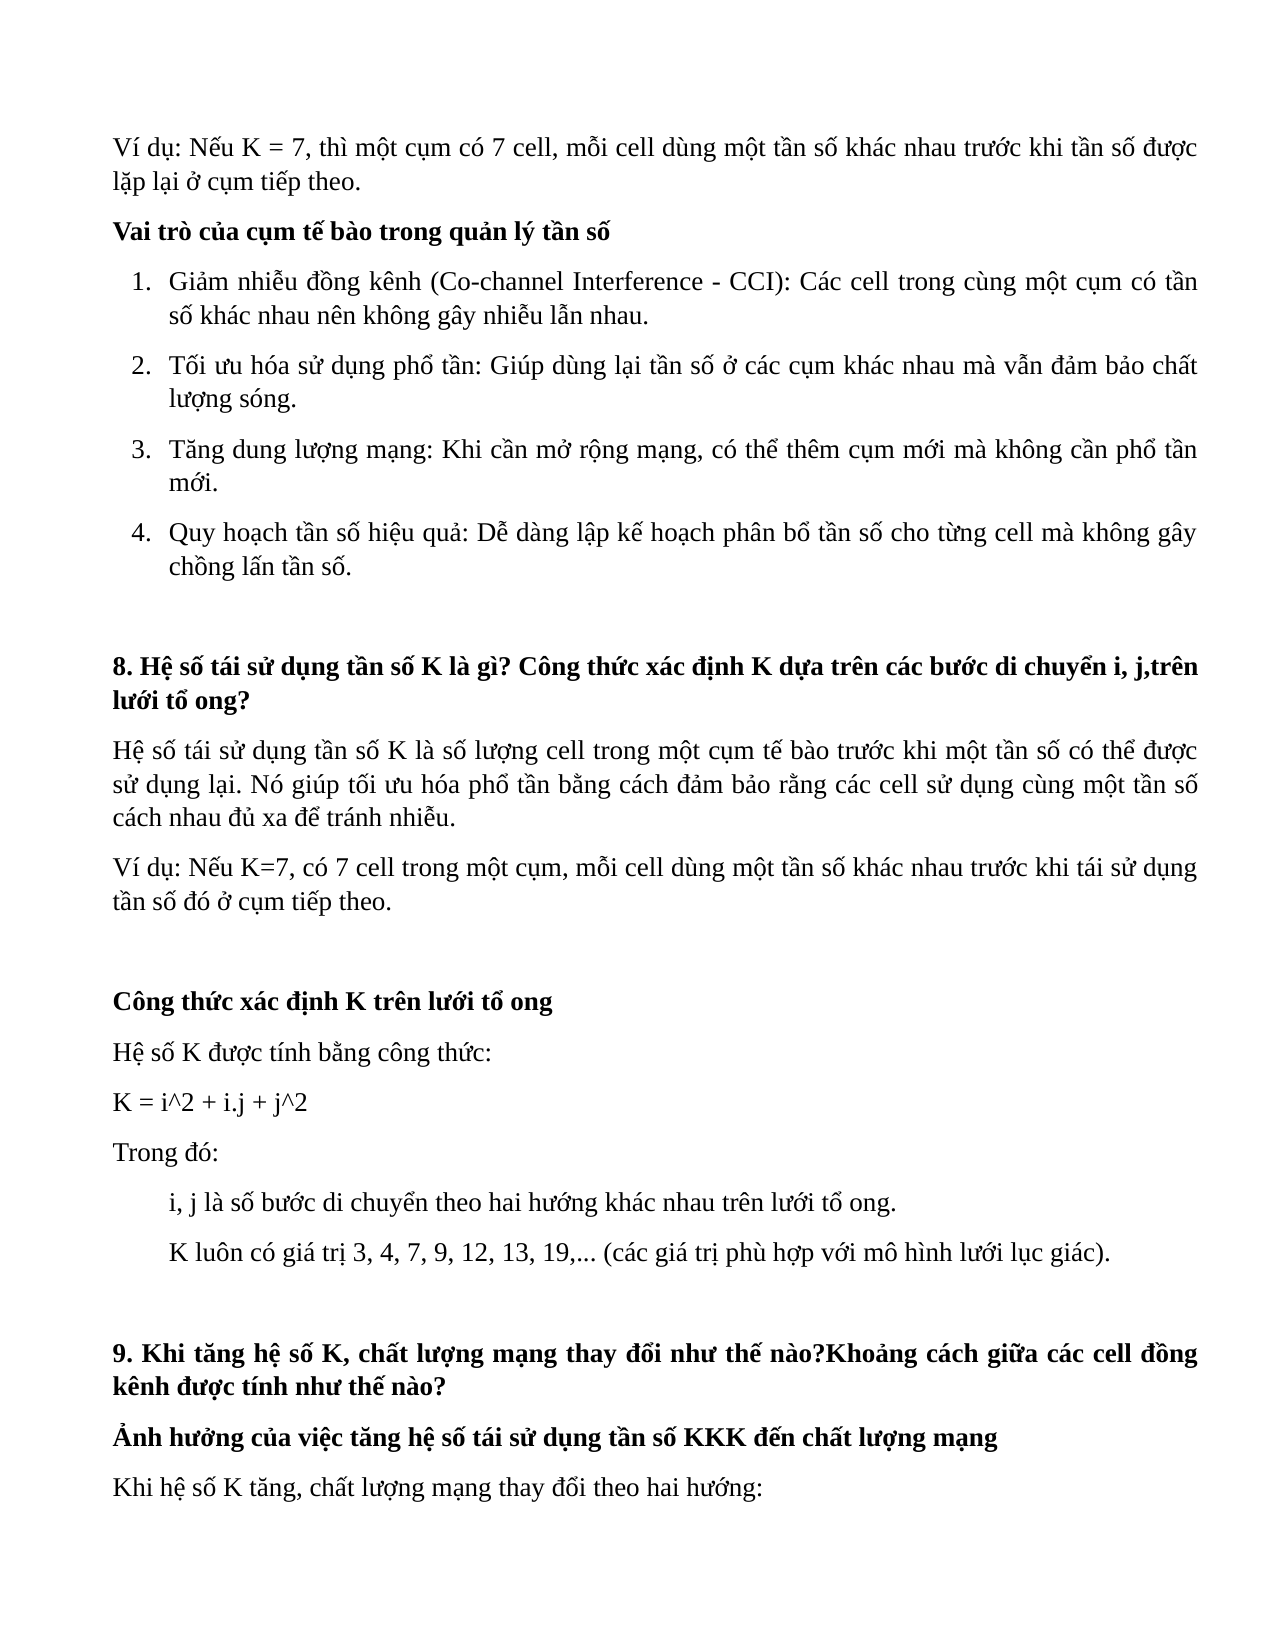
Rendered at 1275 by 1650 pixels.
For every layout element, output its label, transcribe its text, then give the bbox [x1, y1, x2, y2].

text Hệ số tái sử dụng tần số K là số lượng cell trong một cụm tế bào trước khi một tần số có thể được sử dụng lại. Nó giúp tối ưu hóa phổ tần bằng cách đảm bảo rằng các cell sử dụng cùng một tần số cách nhau đủ xa để tránh nhiễu. [112, 734, 1200, 832]
text Ví dụ: Nếu K=7, có 7 cell trong một cụm, mỗi cell dùng một tần số khác nhau trước khi tái sử dụng tần số đó ở cụm tiếp theo. [112, 851, 1200, 916]
text Khi hệ số K tăng, chất lượng mạng thay đổi theo hai hướng: [112, 1471, 1200, 1502]
list Giảm nhiễu đồng kênh (Co-channel Interference - CCI): Các cell trong cùng một cụm có tần số khác nhau nên không gây nhiễu lẫn nhau. [131, 265, 1200, 330]
text 9. Khi tăng hệ số K, chất lượng mạng thay đổi như thế nào?Khoảng cách giữa các cell đồng kênh được tính như thế nào? [112, 1337, 1200, 1402]
text K luôn có giá trị 3, 4, 7, 9, 12, 13, 19,... (các giá trị phù hợp với mô hình lưới lục giác). [169, 1236, 1200, 1268]
text Công thức xác định K trên lưới tổ ong [112, 985, 1200, 1017]
list Tăng dung lượng mạng: Khi cần mở rộng mạng, có thể thêm cụm mới mà không cần phổ tần mới. [131, 433, 1200, 497]
text Vai trò của cụm tế bào trong quản lý tần số [112, 215, 1200, 246]
text 8. Hệ số tái sử dụng tần số K là gì? Công thức xác định K dựa trên các bước di chuyển i, j,trên lưới tổ ong? [112, 650, 1200, 715]
list Quy hoạch tần số hiệu quả: Dễ dàng lập kế hoạch phân bổ tần số cho từng cell mà không gây chồng lấn tần số. [131, 516, 1200, 581]
text Ví dụ: Nếu K = 7, thì một cụm có 7 cell, mỗi cell dùng một tần số khác nhau trước khi tần số được lặp lại ở cụm tiếp theo. [112, 131, 1200, 196]
text Ảnh hưởng của việc tăng hệ số tái sử dụng tần số KKK đến chất lượng mạng [112, 1421, 1200, 1452]
text i, j là số bước di chuyển theo hai hướng khác nhau trên lưới tổ ong. [169, 1186, 1200, 1217]
text K = i^2 + i.j + j^2 [112, 1086, 1200, 1117]
text Hệ số K được tính bằng công thức: [112, 1036, 1200, 1067]
list Tối ưu hóa sử dụng phổ tần: Giúp dùng lại tần số ở các cụm khác nhau mà vẫn đảm bảo chất lượng sóng. [131, 349, 1200, 414]
text Trong đó: [112, 1136, 1200, 1167]
